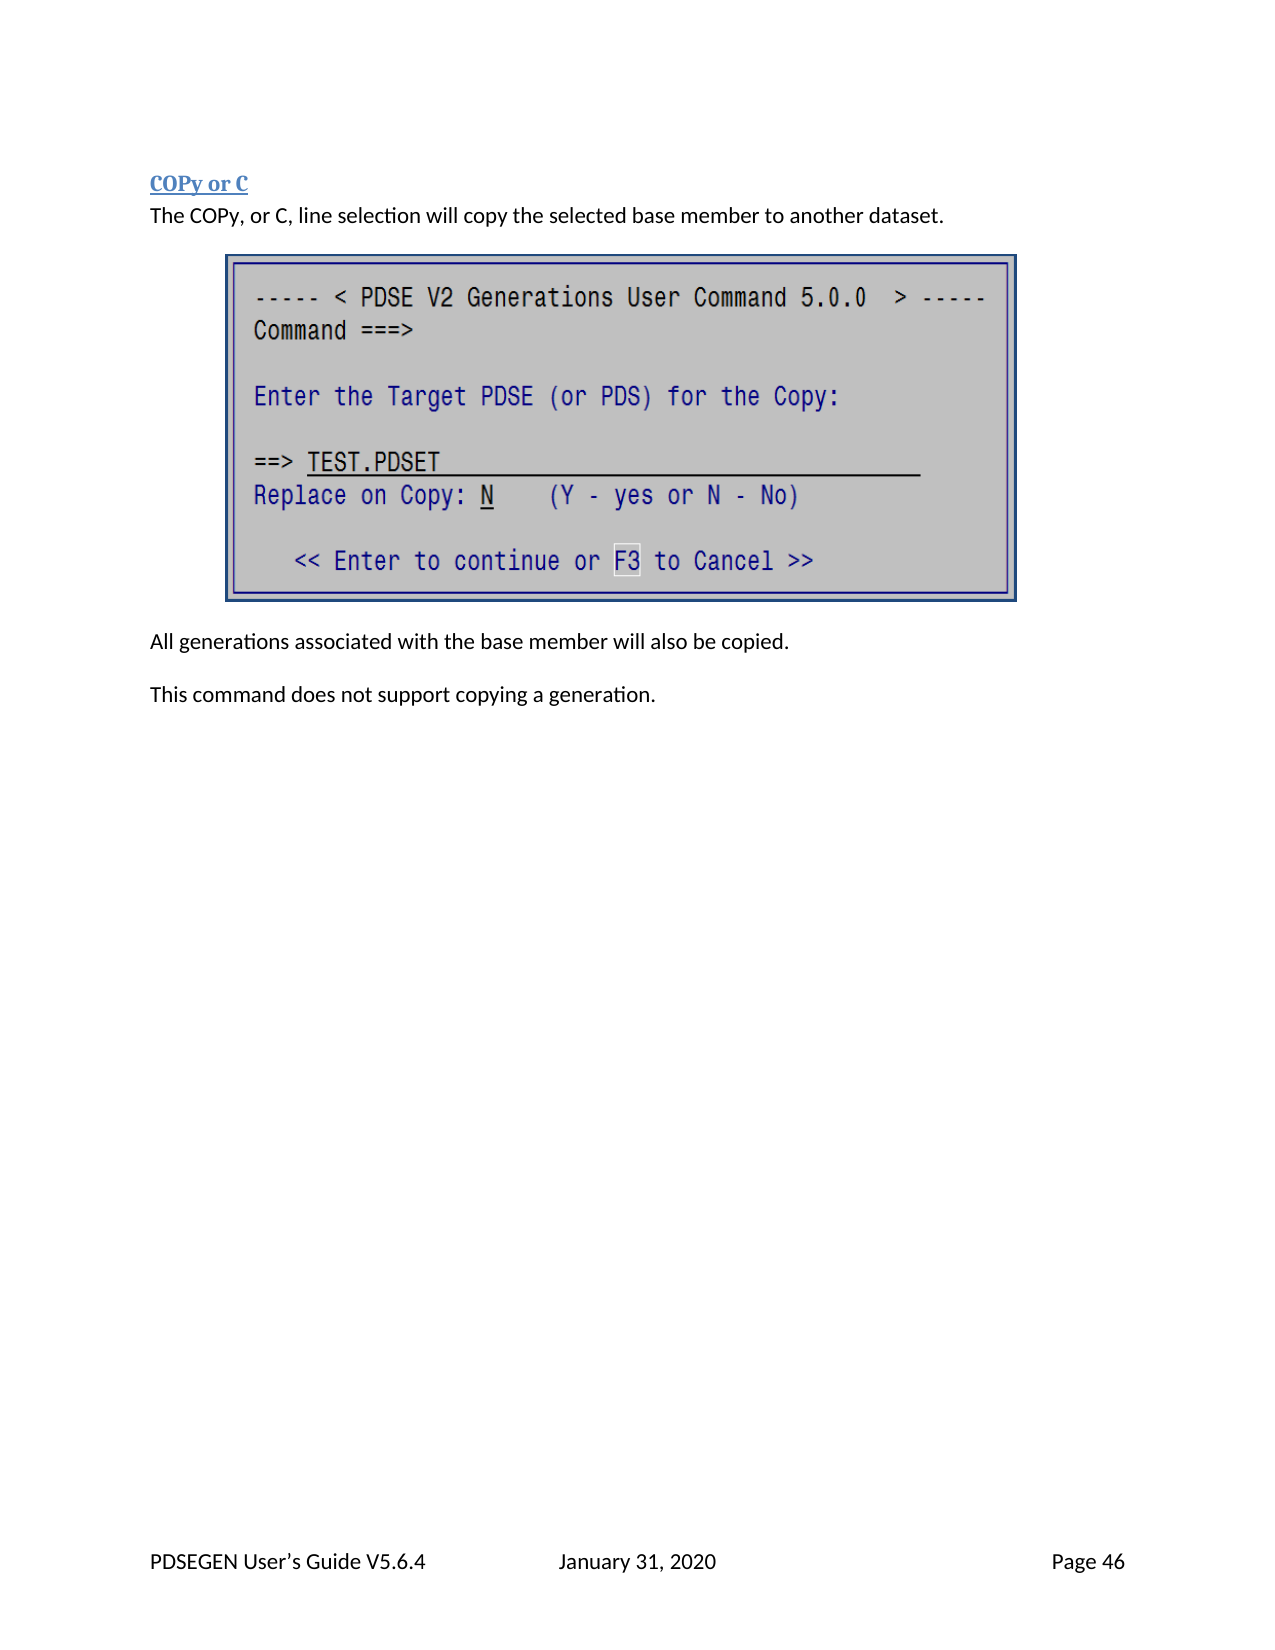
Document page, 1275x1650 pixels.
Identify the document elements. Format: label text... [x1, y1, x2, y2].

text This command does not support copying a generation. [150, 680, 1125, 708]
text All generations associated with the base member will also be copied. [150, 627, 1125, 655]
text The COPy, or C, line selection will copy the selected base member to another dataset. [150, 201, 1125, 229]
picture [225, 254, 1017, 602]
subtitle COPy or C [150, 171, 1125, 197]
